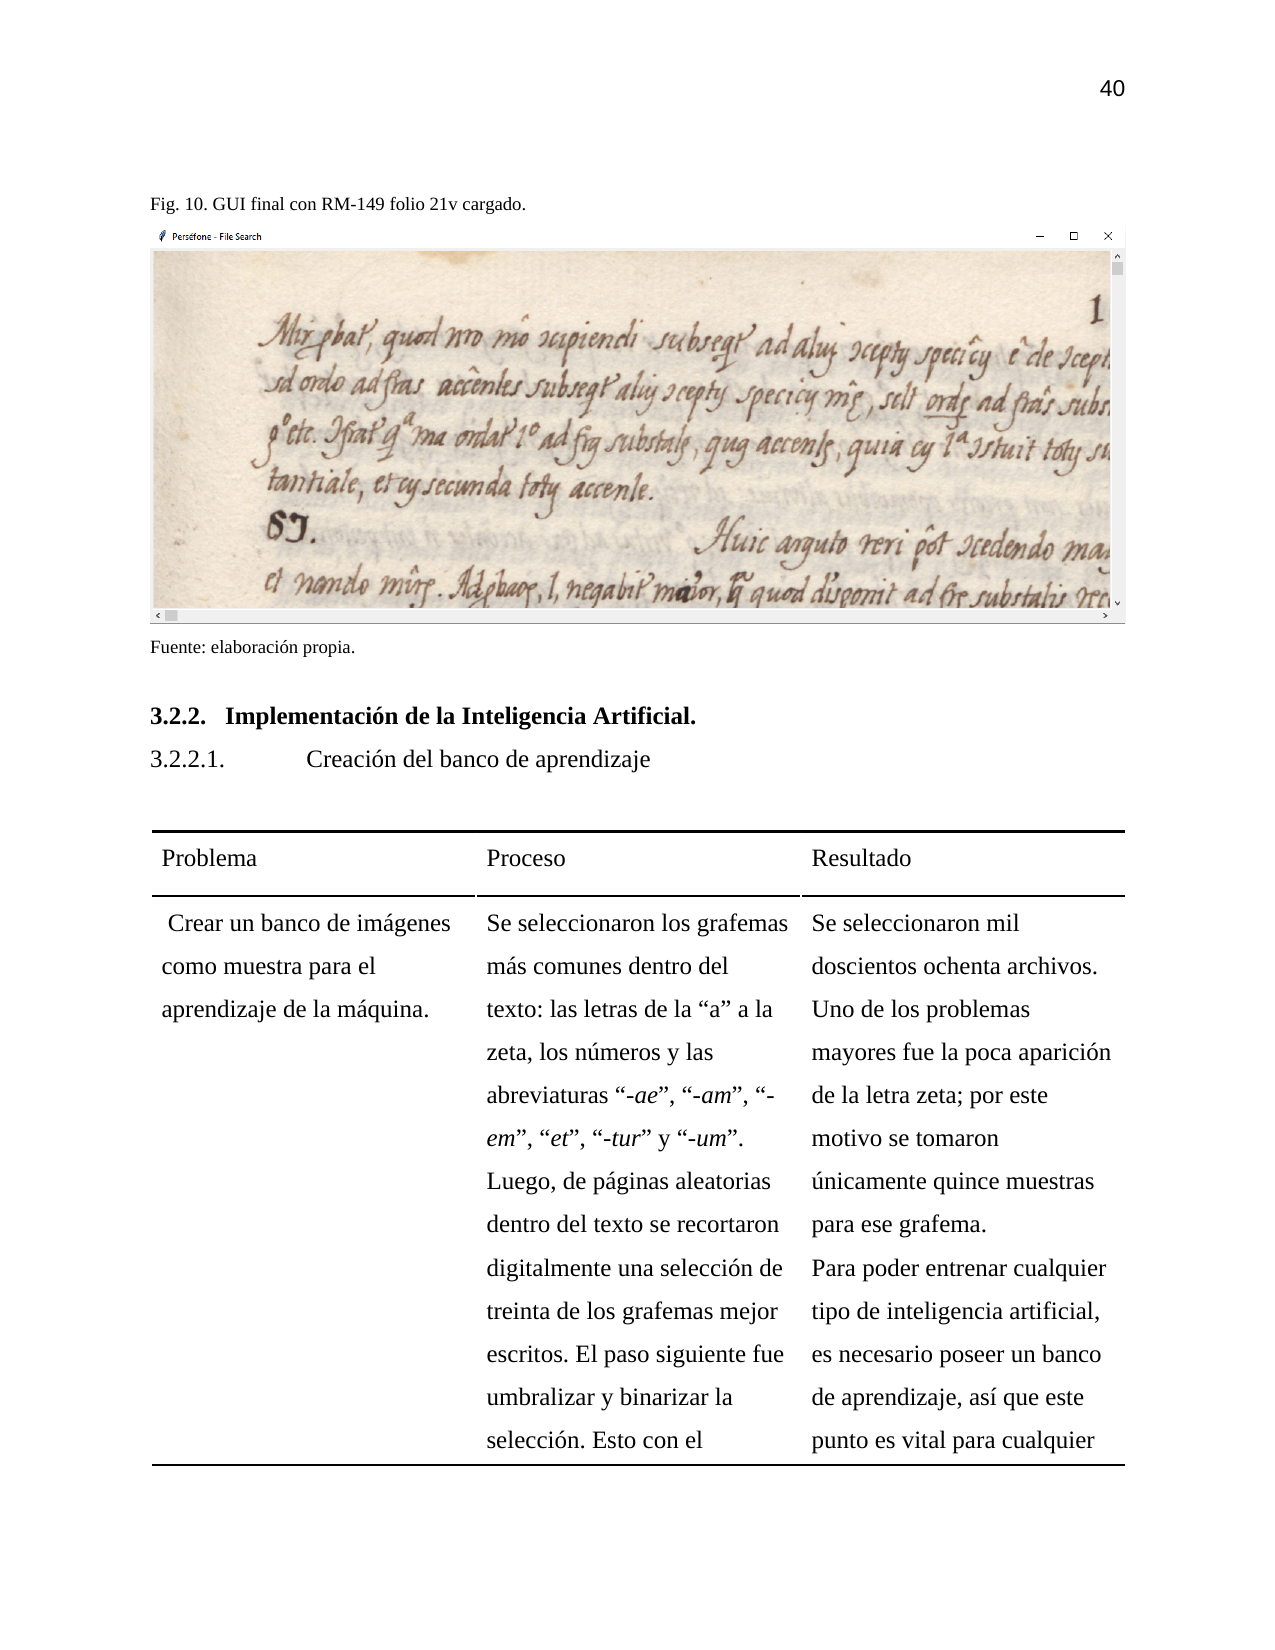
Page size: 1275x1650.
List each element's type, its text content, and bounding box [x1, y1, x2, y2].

table_header Resultado [802, 833, 1125, 895]
text Fig. 10. GUI final con RM-149 folio 21v cargado. [150, 193, 1125, 215]
list Creación del banco de aprendizaje [150, 744, 1125, 773]
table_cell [152, 897, 475, 1464]
picture [150, 225, 1125, 624]
table_header Proceso [477, 833, 800, 895]
table_header Problema [152, 833, 475, 895]
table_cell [477, 897, 800, 1464]
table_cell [802, 897, 1125, 1464]
text Fuente: elaboración propia. [150, 636, 1125, 658]
list Implementación de la Inteligencia Artificial. [150, 701, 1125, 730]
